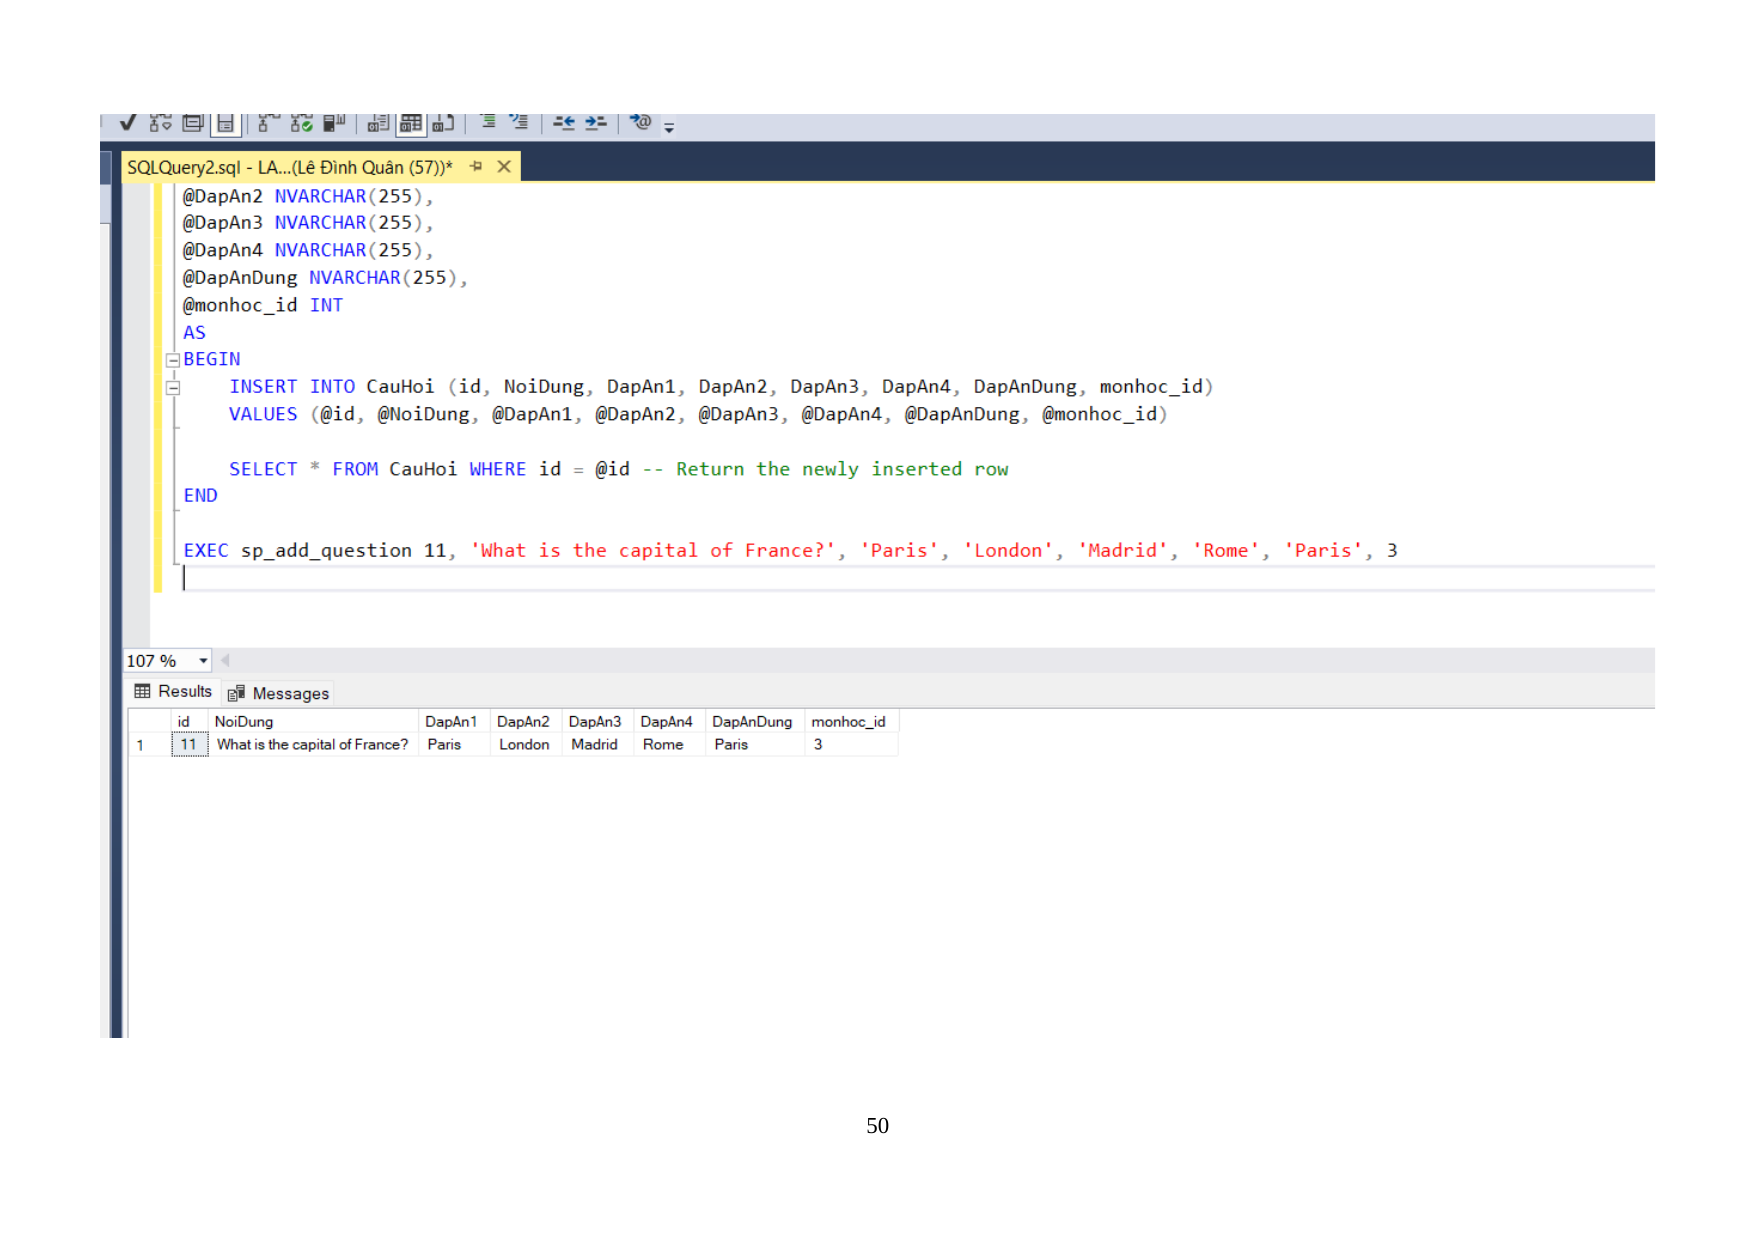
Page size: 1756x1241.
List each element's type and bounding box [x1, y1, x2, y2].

picture [100, 114, 1656, 1038]
